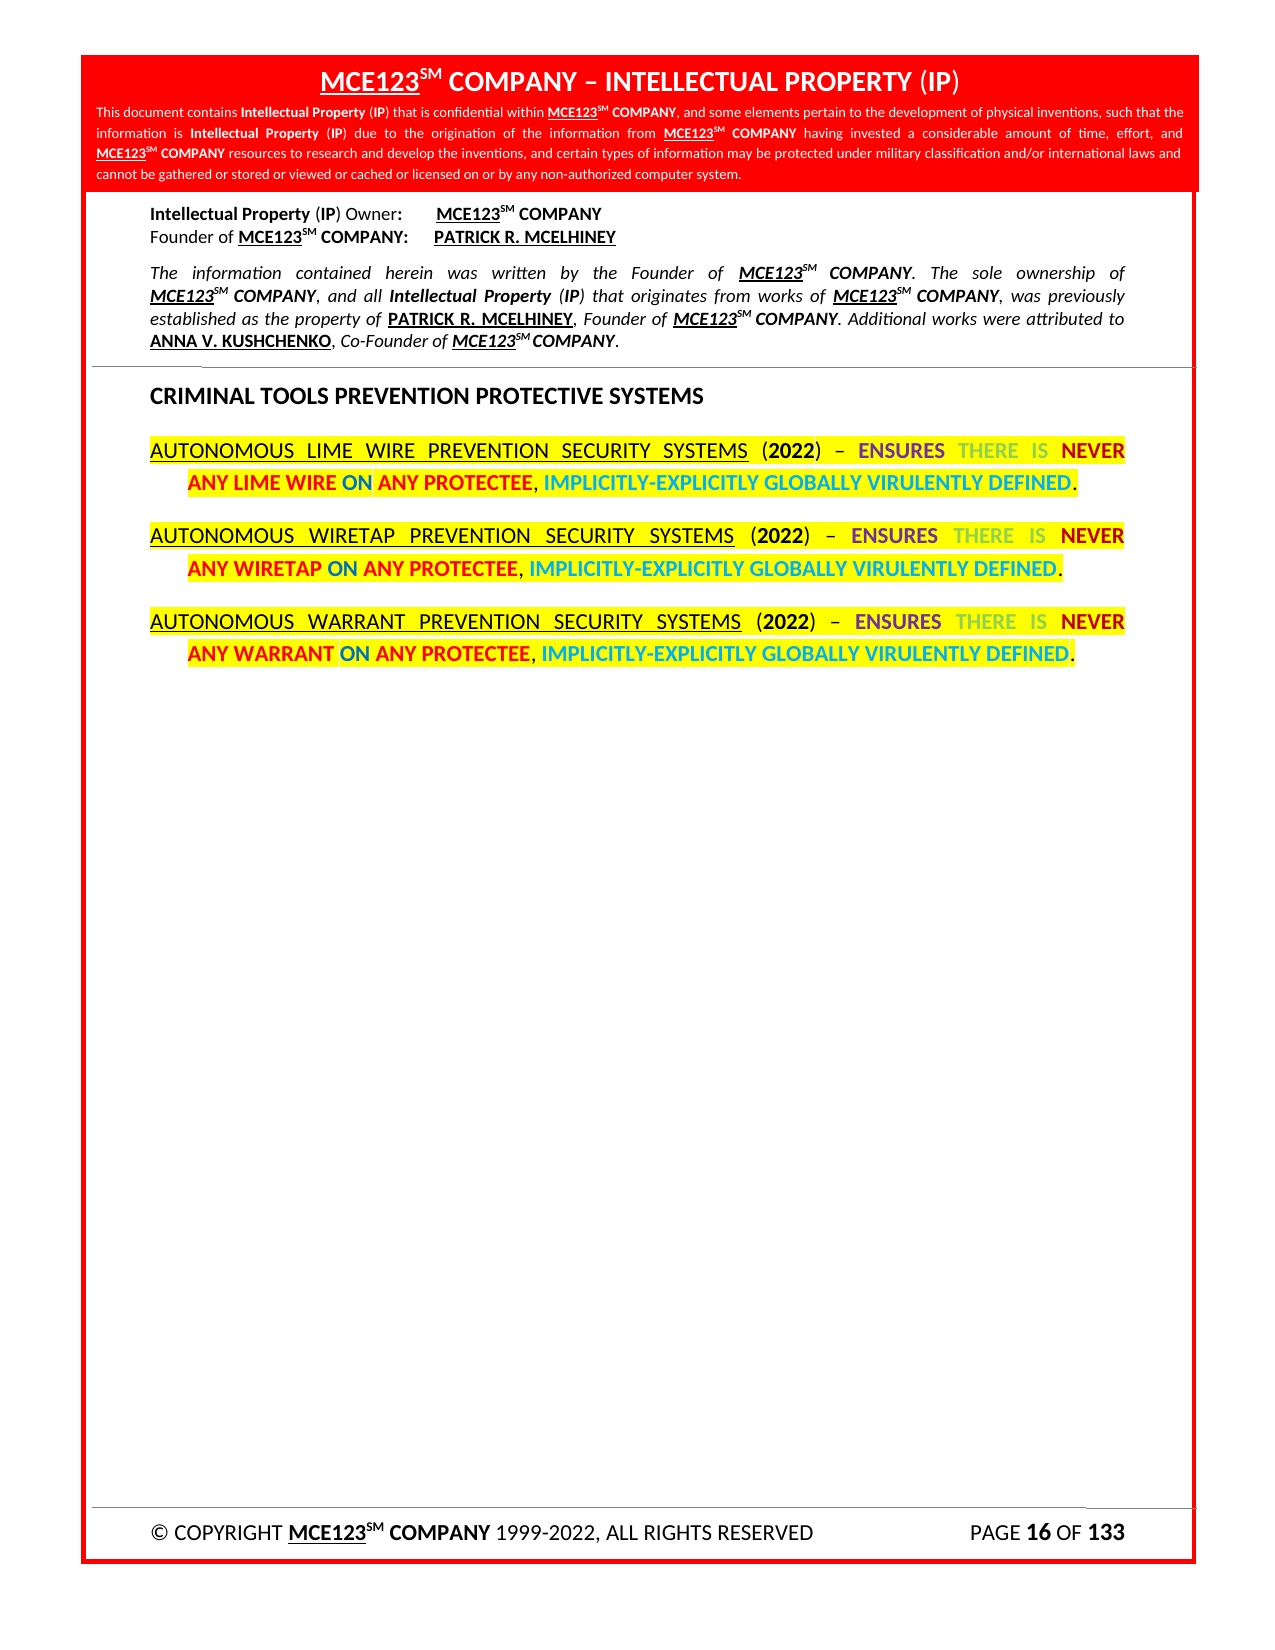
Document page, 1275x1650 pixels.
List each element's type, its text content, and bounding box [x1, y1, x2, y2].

text CRIMINAL TOOLS PREVENTION PROTECTIVE SYSTEMS [150, 381, 1125, 411]
text AUTONOMOUS LIME WIRE PREVENTION SECURITY SYSTEMS (2022) – ENSURES THERE IS NEVER ANY LIME WIRE ON ANY PROTECTEE, IMPLICITLY-EXPLICITLY GLOBALLY VIRULENTLY DEFINED. [150, 436, 1125, 497]
text AUTONOMOUS WARRANT PREVENTION SECURITY SYSTEMS (2022) – ENSURES THERE IS NEVER ANY WARRANT ON ANY PROTECTEE, IMPLICITLY-EXPLICITLY GLOBALLY VIRULENTLY DEFINED. [150, 635, 1125, 667]
text AUTONOMOUS WIRETAP PREVENTION SECURITY SYSTEMS (2022) – ENSURES THERE IS NEVER ANY WIRETAP ON ANY PROTECTEE, IMPLICITLY-EXPLICITLY GLOBALLY VIRULENTLY DEFINED. [150, 522, 1125, 582]
